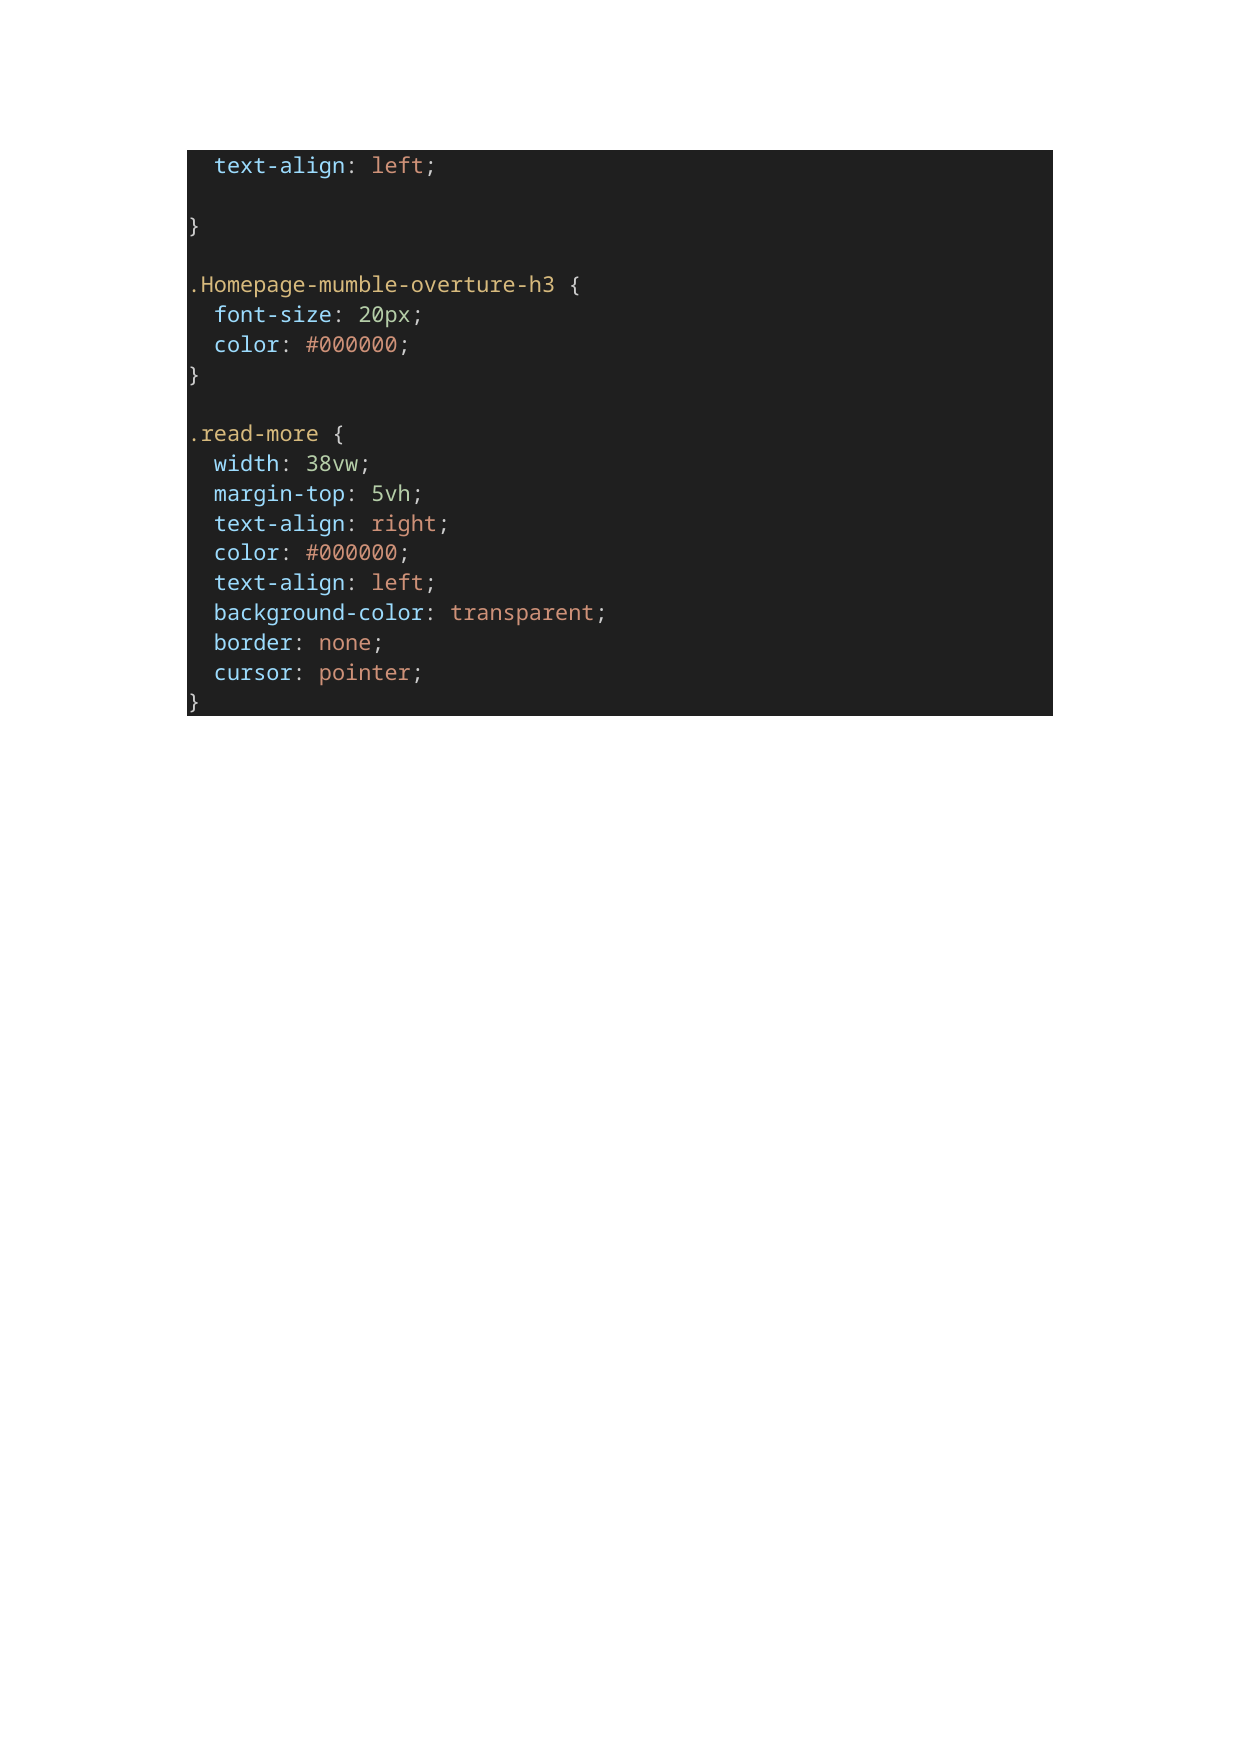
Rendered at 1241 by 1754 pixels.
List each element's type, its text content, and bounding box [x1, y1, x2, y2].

text .read-more { [187, 418, 1053, 448]
text } [187, 358, 1053, 388]
text margin-top: 5vh; [187, 478, 1053, 507]
text background-color: transparent; [187, 597, 1053, 627]
text color: #000000; [187, 537, 1053, 567]
text text-align: left; [187, 567, 1053, 597]
text color: #000000; [187, 329, 1053, 358]
text cursor: pointer; [187, 656, 1053, 686]
text border: none; [187, 627, 1053, 656]
text } [187, 209, 1053, 239]
text .Homepage-mumble-overture-h3 { [187, 269, 1053, 299]
text width: 38vw; [187, 448, 1053, 478]
text text-align: right; [187, 507, 1053, 537]
text font-size: 20px; [187, 299, 1053, 329]
text } [187, 686, 1053, 716]
text text-align: left; [187, 150, 1053, 180]
